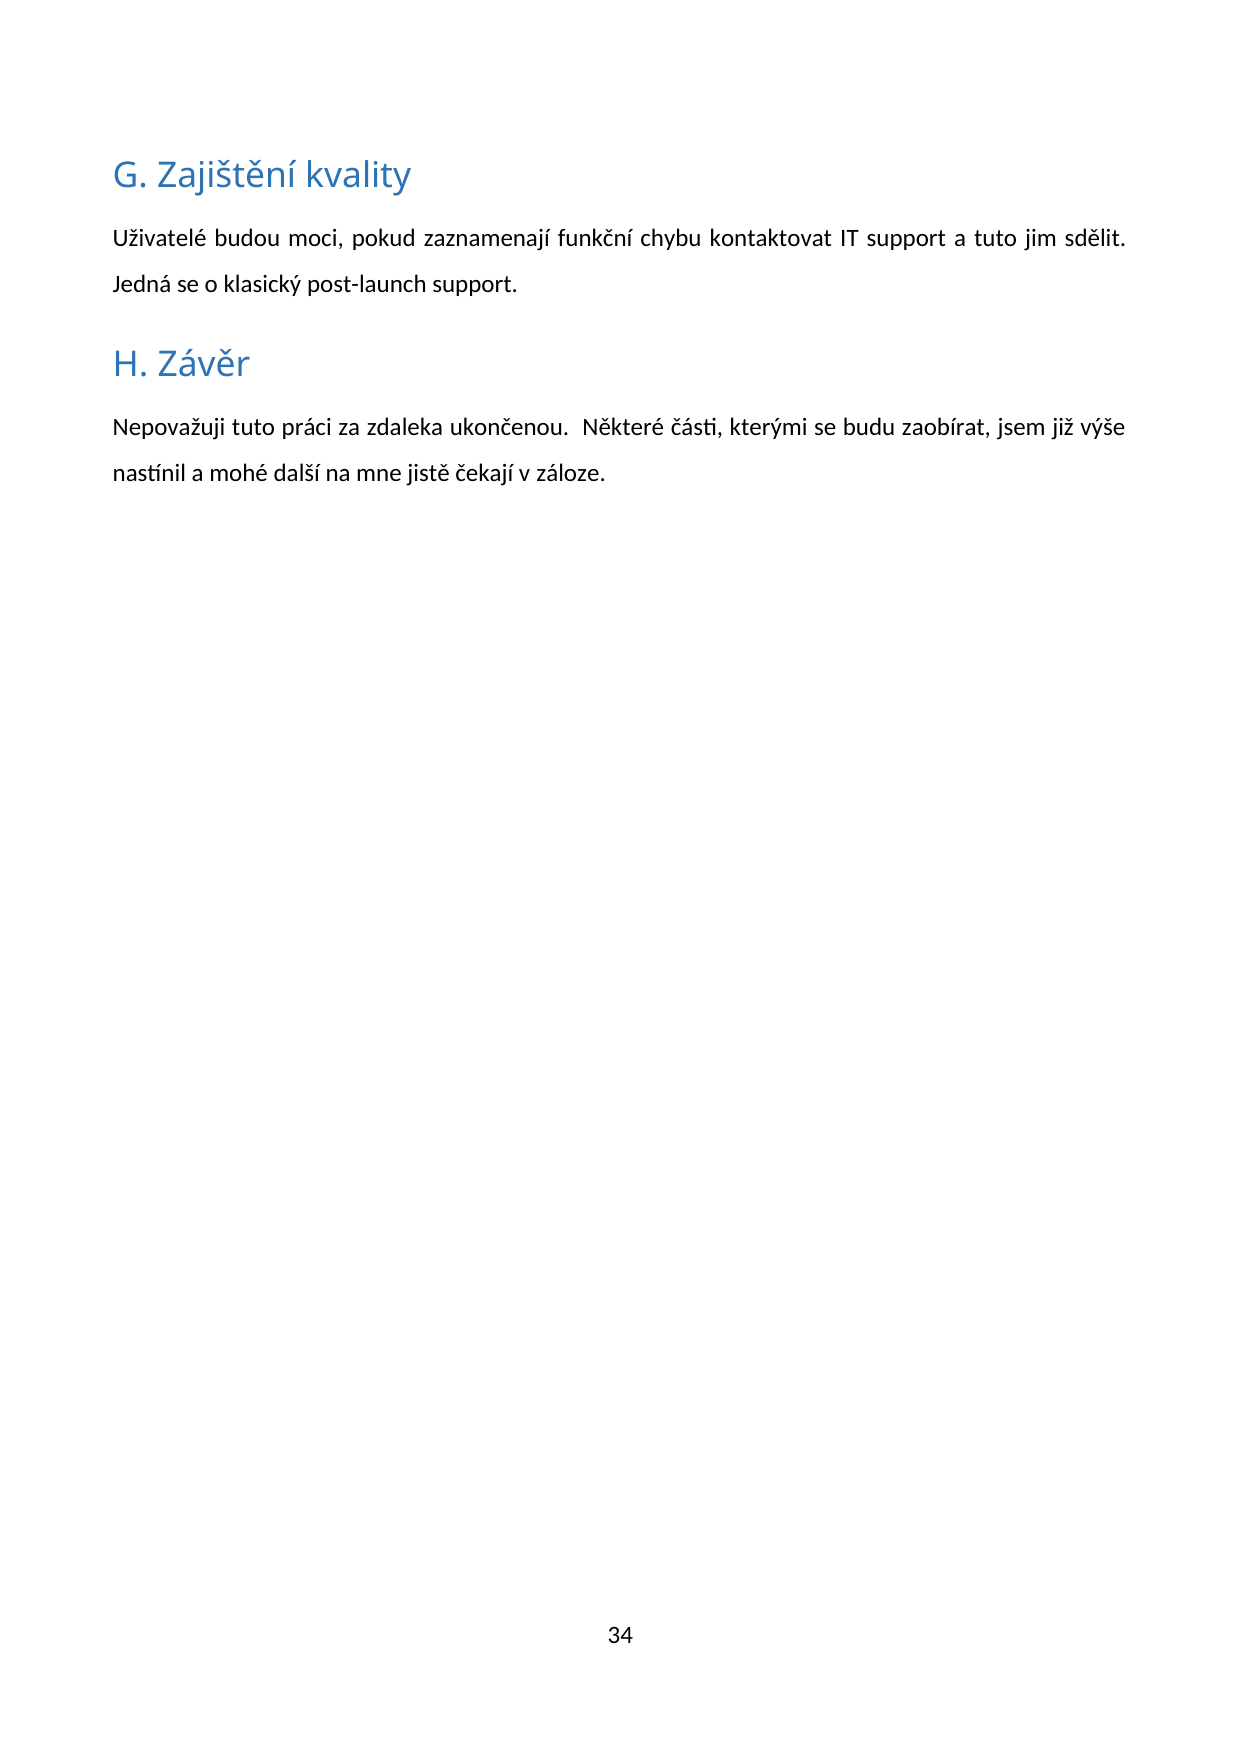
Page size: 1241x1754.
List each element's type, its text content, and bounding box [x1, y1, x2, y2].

subtitle H. Závěr [112, 339, 1128, 387]
subtitle G. Zajištění kvality [112, 150, 1128, 198]
text Uživatelé budou moci, pokud zaznamenají funkční chybu kontaktovat IT support a tuto jim sdělit. Jedná se o klasický post-launch support. [112, 222, 1128, 298]
text Nepovažuji tuto práci za zdaleka ukončenou. Některé části, kterými se budu zaobírat, jsem již výše nastínil a mohé další na mne jistě čekají v záloze. [112, 411, 1128, 487]
